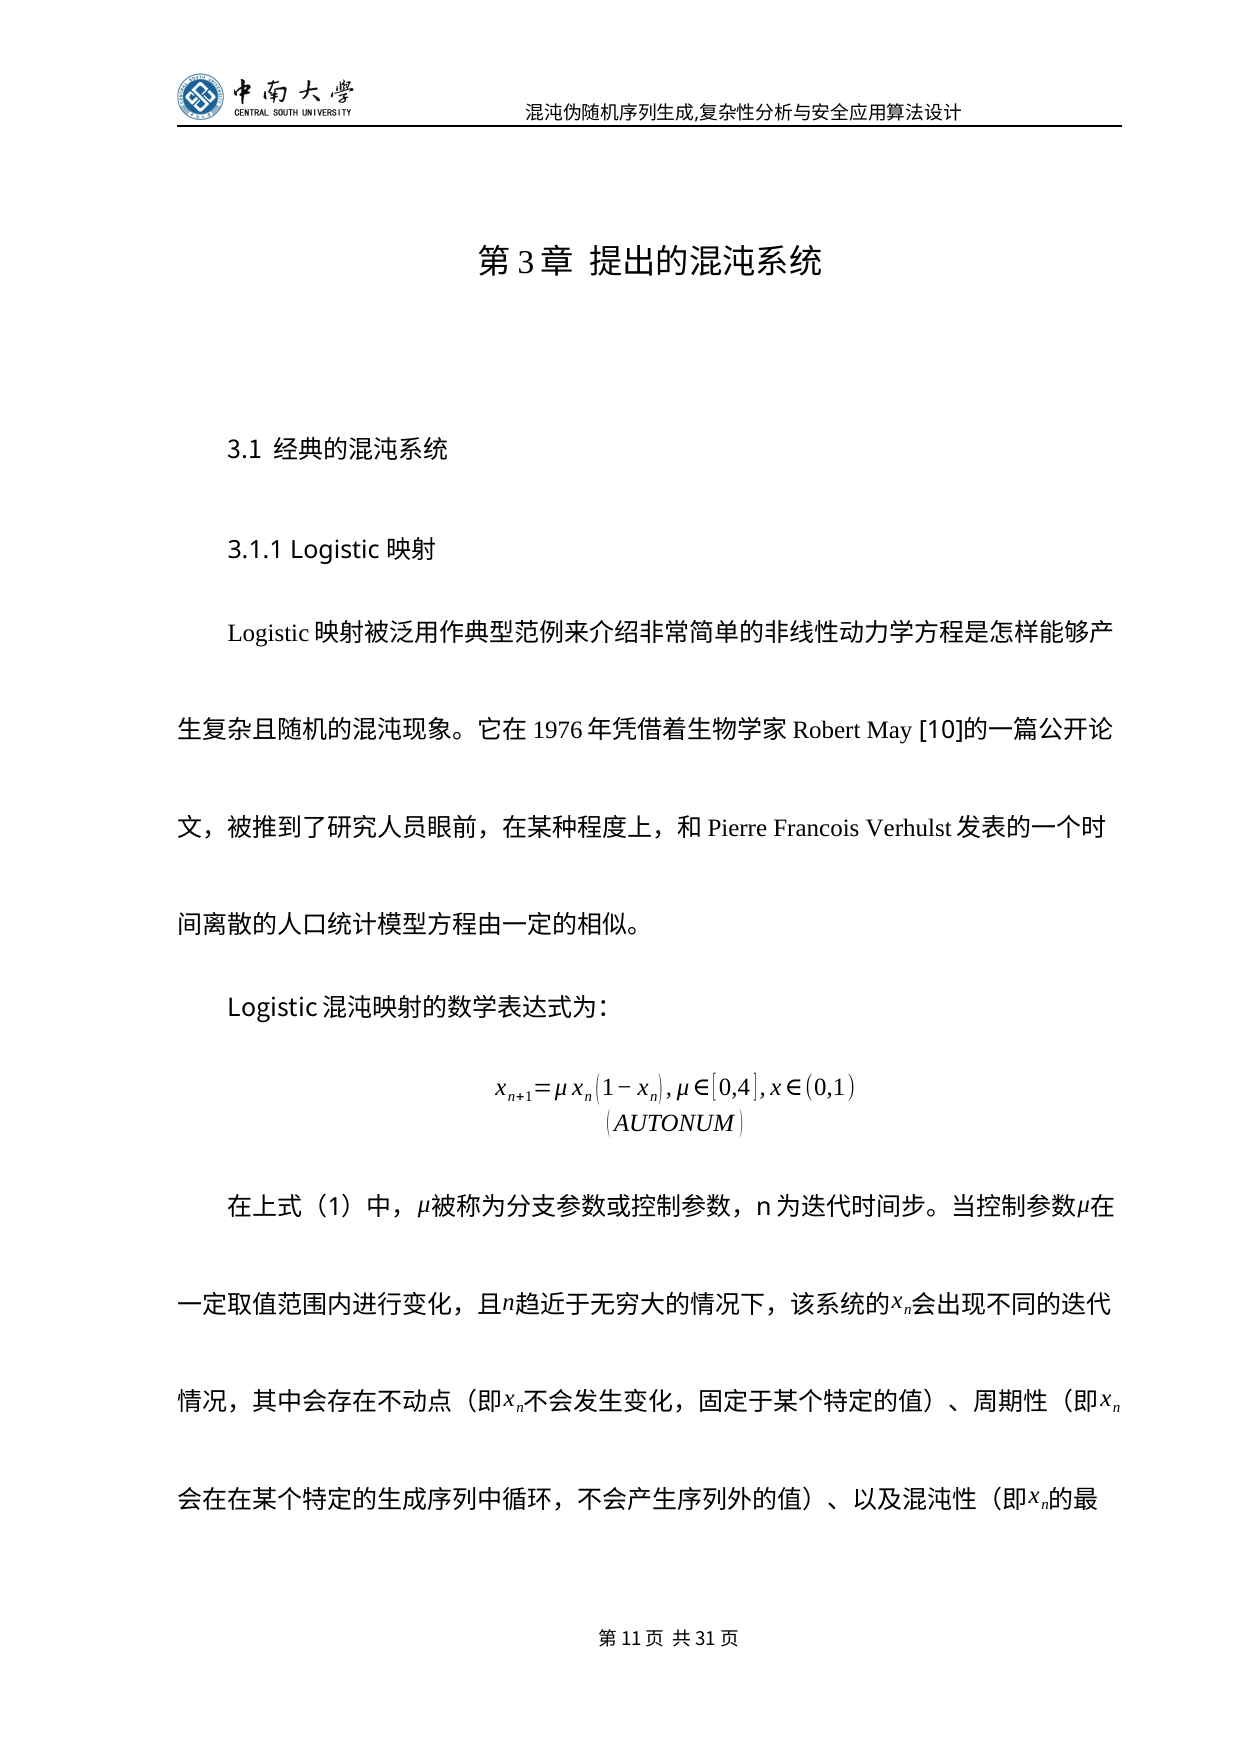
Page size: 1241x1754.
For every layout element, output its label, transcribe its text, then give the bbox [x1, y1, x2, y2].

text Logistic混沌映射的数学表达式为： [177, 973, 1122, 1038]
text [177, 1172, 1122, 1530]
subtitle 3.1.1 Logistic 映射 [177, 515, 1122, 580]
picture [177, 73, 357, 120]
subtitle 3.1 经典的混沌系统 [177, 415, 1122, 480]
text Logistic映射被泛用作典型范例来介绍非常简单的非线性动力学方程是怎样能够产生复杂且随机的混沌现象。它在1976年凭借着生物学家Robert May [10]的一篇公开论文，被推到了研究人员眼前，在某种程度上，和Pierre Francois Verhulst发表的一个时间离散的人口统计模型方程由一定的相似。 [177, 598, 1122, 955]
subtitle 第3章 提出的混沌系统 [177, 227, 1122, 292]
